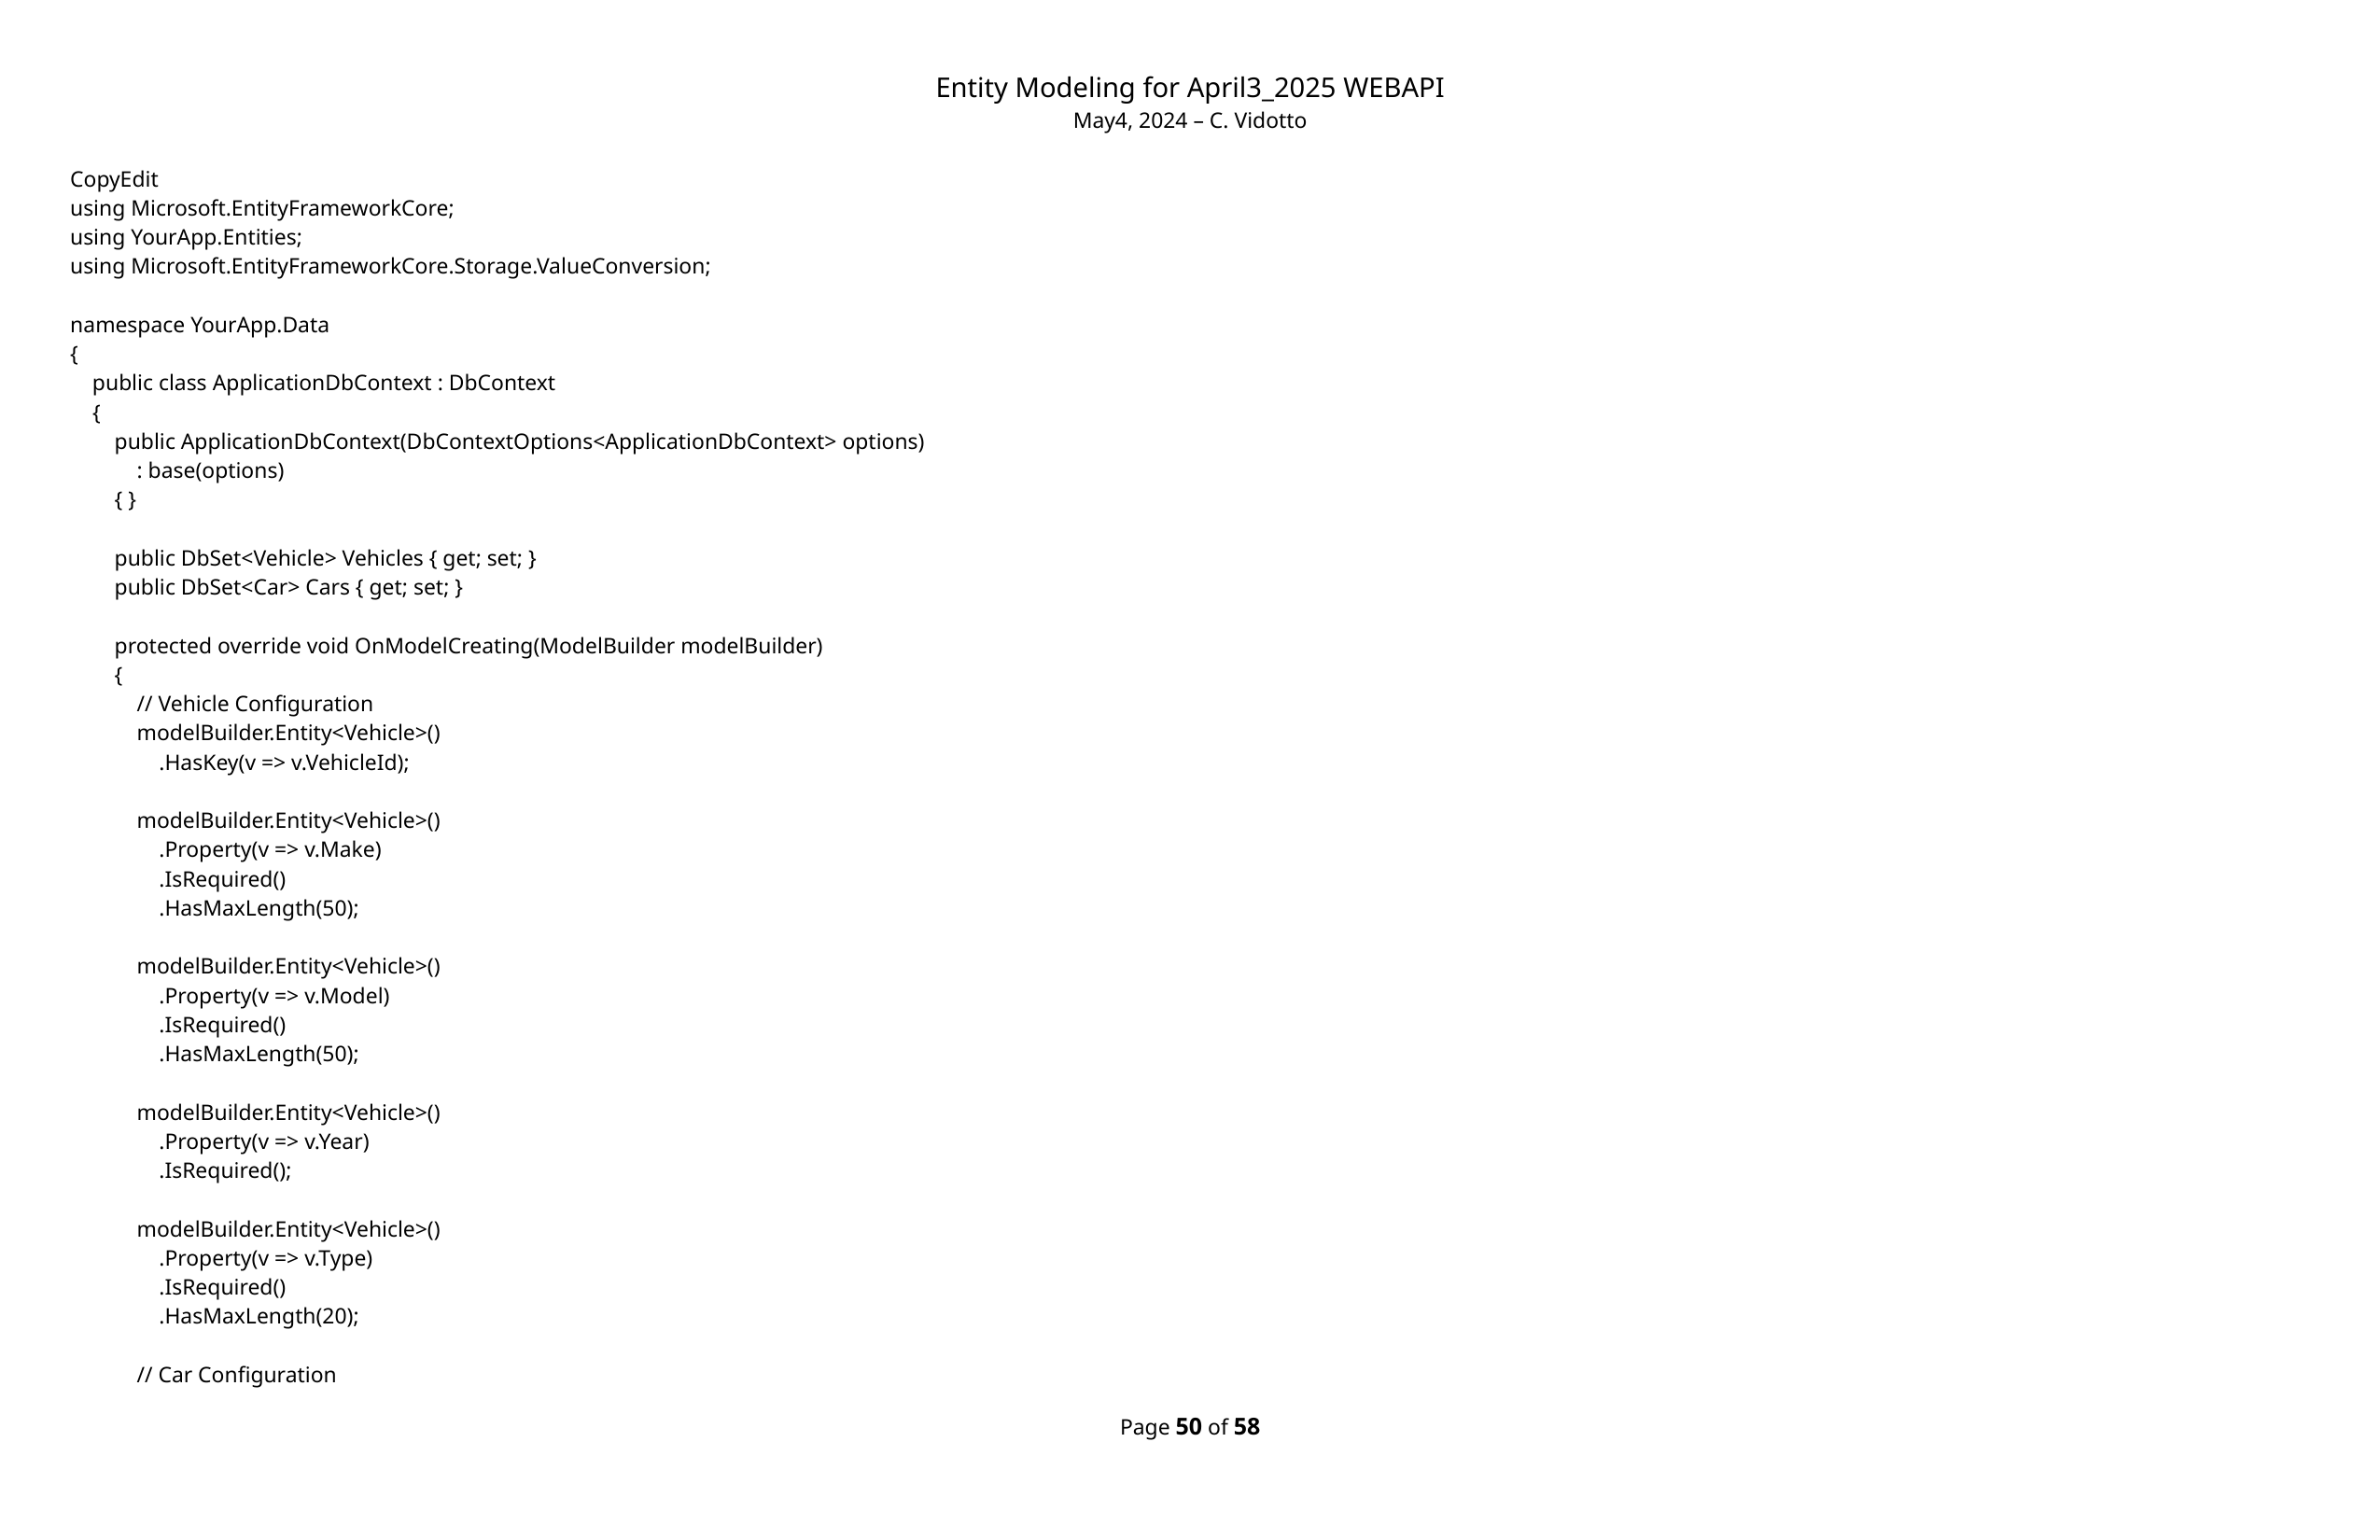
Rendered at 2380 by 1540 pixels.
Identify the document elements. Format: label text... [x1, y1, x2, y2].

text .HasMaxLength(20); [70, 1301, 2310, 1331]
text // Vehicle Configuration [70, 689, 2310, 718]
text .Property(v => v.Type) [70, 1243, 2310, 1272]
text { [70, 660, 2310, 689]
text .IsRequired() [70, 864, 2310, 893]
text using Microsoft.EntityFrameworkCore.Storage.ValueConversion; [70, 251, 2310, 281]
text public DbSet<Car> Cars { get; set; } [70, 572, 2310, 601]
text public class ApplicationDbContext : DbContext [70, 368, 2310, 398]
text modelBuilder.Entity<Vehicle>() [70, 1098, 2310, 1127]
text .Property(v => v.Model) [70, 981, 2310, 1010]
text .Property(v => v.Year) [70, 1127, 2310, 1155]
text modelBuilder.Entity<Vehicle>() [70, 951, 2310, 981]
text using Microsoft.EntityFrameworkCore; [70, 193, 2310, 222]
text .HasMaxLength(50); [70, 1039, 2310, 1068]
text : base(options) [70, 455, 2310, 484]
text .Property(v => v.Make) [70, 834, 2310, 864]
text .IsRequired(); [70, 1155, 2310, 1184]
text using YourApp.Entities; [70, 222, 2310, 251]
text { [70, 339, 2310, 368]
text CopyEdit [70, 164, 2310, 193]
text .IsRequired() [70, 1272, 2310, 1301]
text .HasKey(v => v.VehicleId); [70, 748, 2310, 777]
text { [70, 398, 2310, 427]
text .HasMaxLength(50); [70, 893, 2310, 922]
text modelBuilder.Entity<Vehicle>() [70, 805, 2310, 834]
text { } [70, 484, 2310, 514]
text protected override void OnModelCreating(ModelBuilder modelBuilder) [70, 631, 2310, 660]
text public ApplicationDbContext(DbContextOptions<ApplicationDbContext> options) [70, 427, 2310, 455]
text modelBuilder.Entity<Vehicle>() [70, 1214, 2310, 1243]
text // Car Configuration [70, 1360, 2310, 1389]
text .IsRequired() [70, 1010, 2310, 1039]
text modelBuilder.Entity<Vehicle>() [70, 718, 2310, 748]
text public DbSet<Vehicle> Vehicles { get; set; } [70, 543, 2310, 572]
text namespace YourApp.Data [70, 310, 2310, 339]
